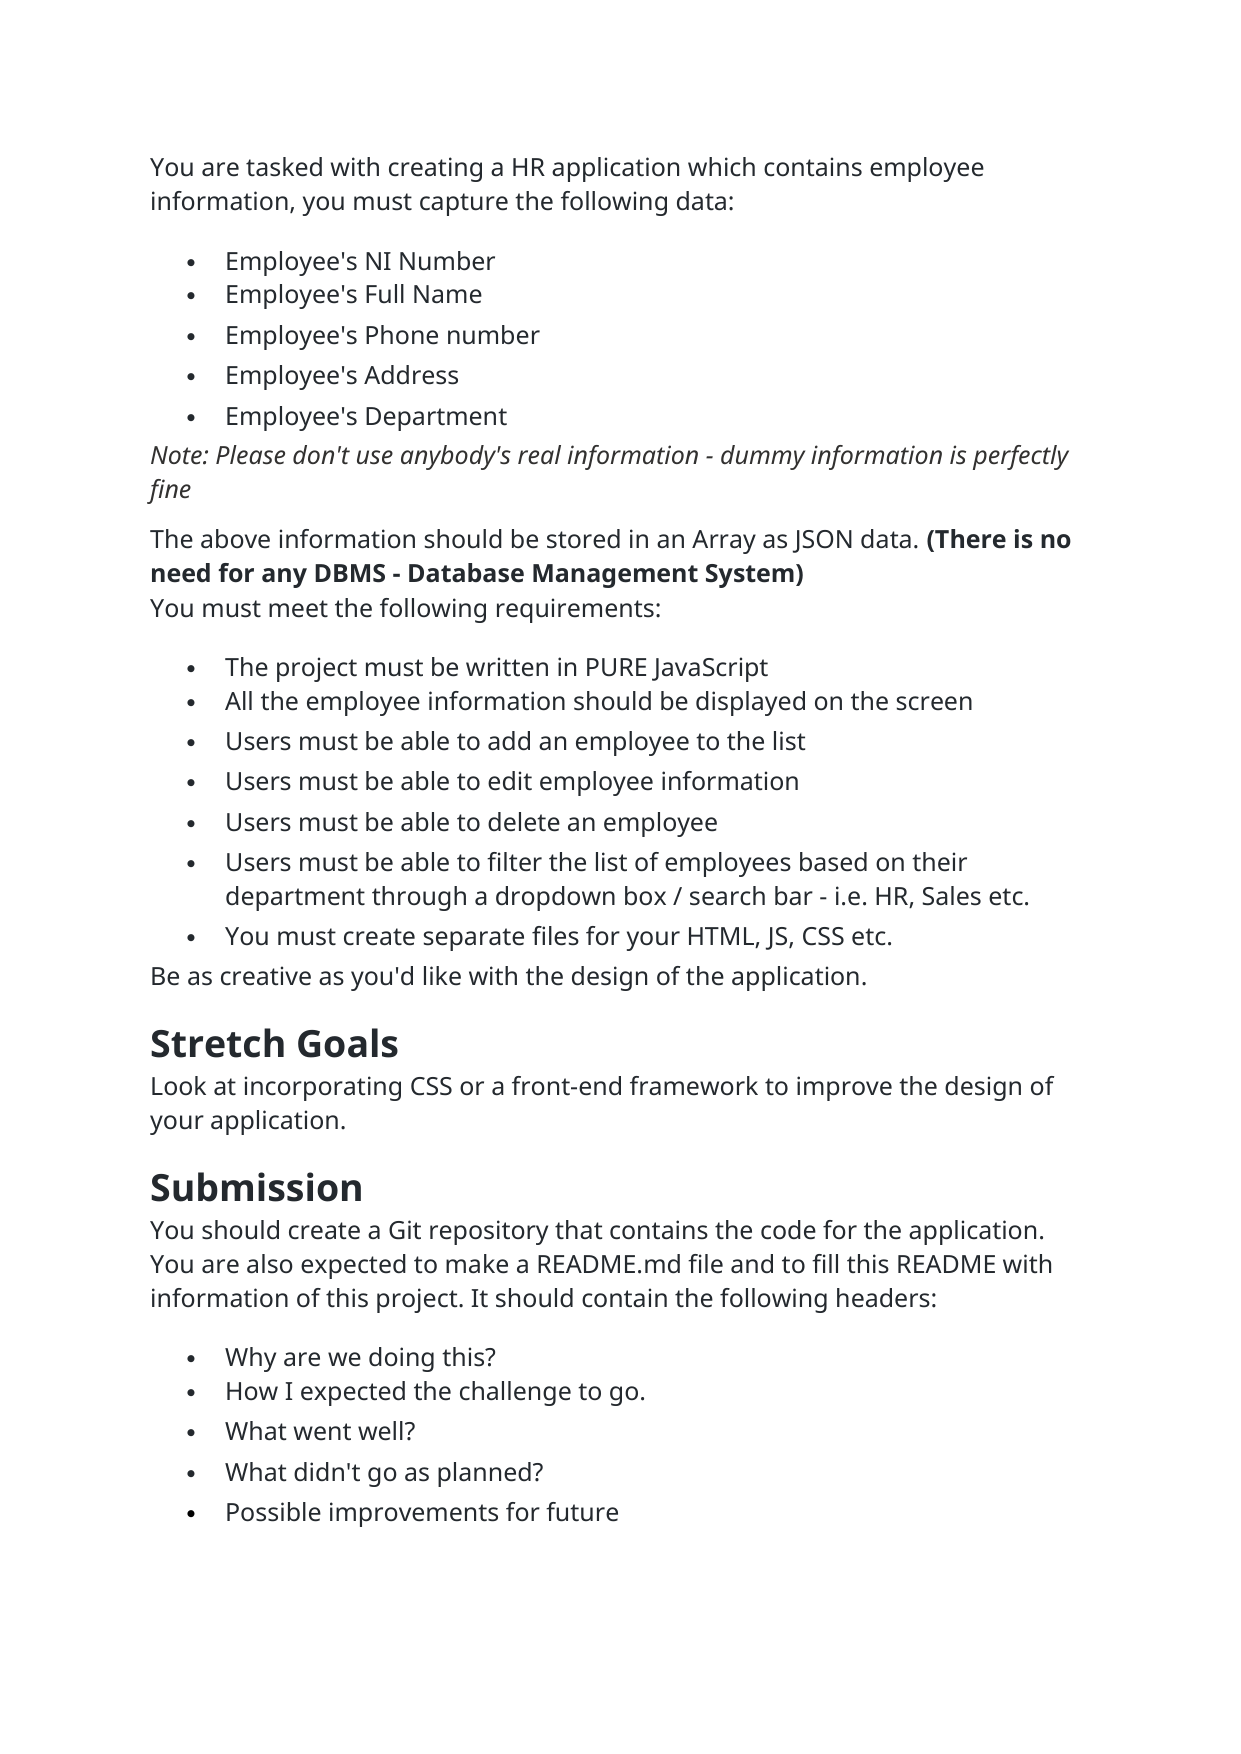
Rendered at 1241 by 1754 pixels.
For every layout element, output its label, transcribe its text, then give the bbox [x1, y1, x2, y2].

list Employee's Full Name [187, 277, 1090, 311]
list What didn't go as planned? [187, 1454, 1090, 1488]
list Employee's NI Number [187, 243, 1090, 277]
list How I expected the challenge to go. [187, 1374, 1090, 1408]
list Why are we doing this? [187, 1339, 1090, 1374]
text Stretch Goals [150, 1017, 1090, 1068]
list Employee's Phone number [187, 317, 1090, 352]
text The above information should be stored in an Array as JSON data. (There is no need for any DBMS - Database Management System) [150, 522, 1090, 590]
list Users must be able to delete an employee [187, 804, 1090, 838]
text You should create a Git repository that contains the code for the application. You are also expected to make a README.md file and to fill this README with information of this project. It should contain the following headers: [150, 1212, 1090, 1314]
text Look at incorporating CSS or a front-end framework to improve the design of your application. [150, 1068, 1090, 1136]
text You are tasked with creating a HR application which contains employee information, you must capture the following data: [150, 150, 1090, 218]
list Users must be able to add an employee to the list [187, 724, 1090, 758]
list Employee's Address [187, 358, 1090, 392]
list All the employee information should be displayed on the screen [187, 683, 1090, 717]
list Users must be able to filter the list of employees based on their department through a dropdown box / search bar - i.e. HR, Sales etc. [187, 844, 1090, 913]
text Submission [150, 1161, 1090, 1212]
list Possible improvements for future [187, 1494, 1090, 1529]
list You must create separate files for your HTML, JS, CSS etc. [187, 919, 1090, 953]
text You must meet the following requirements: [150, 590, 1090, 624]
list The project must be written in PURE JavaScript [187, 649, 1090, 683]
list Employee's Department [187, 398, 1090, 432]
text Be as creative as you'd like with the design of the application. [150, 958, 1090, 992]
list Users must be able to edit employee information [187, 764, 1090, 798]
list What went well? [187, 1414, 1090, 1448]
text Note: Please don't use anybody's real information - dummy information is perfectly fine [150, 437, 1090, 505]
